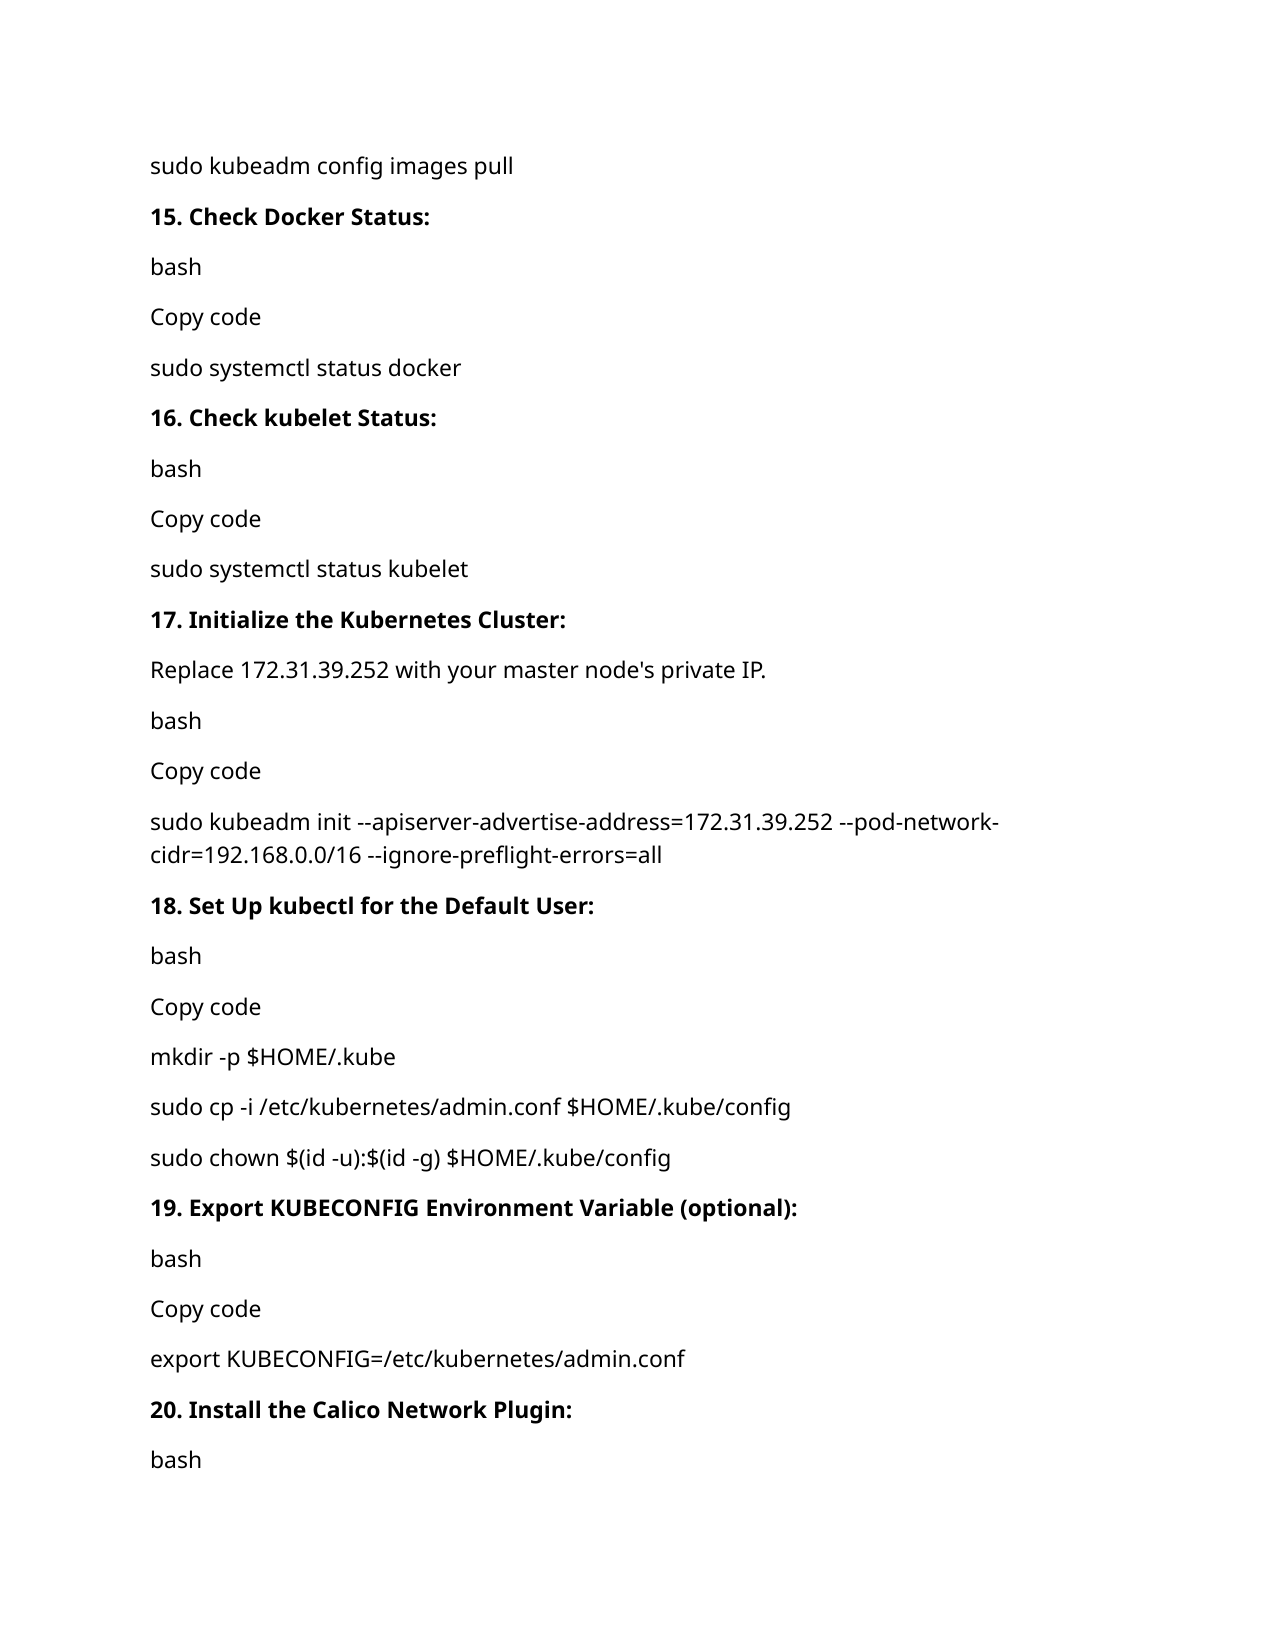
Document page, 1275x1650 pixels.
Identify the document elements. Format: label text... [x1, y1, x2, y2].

text mkdir -p $HOME/.kube [150, 1041, 1125, 1072]
text sudo systemctl status docker [150, 352, 1125, 383]
text sudo systemctl status kubelet [150, 553, 1125, 584]
text 19. Export KUBECONFIG Environment Variable (optional): [150, 1192, 1125, 1223]
text 17. Initialize the Kubernetes Cluster: [150, 604, 1125, 635]
text sudo kubeadm config images pull [150, 150, 1125, 181]
text bash [150, 1242, 1125, 1274]
text Replace 172.31.39.252 with your master node's private IP. [150, 654, 1125, 685]
text Copy code [150, 301, 1125, 332]
text 20. Install the Calico Network Plugin: [150, 1394, 1125, 1425]
text 16. Check kubelet Status: [150, 402, 1125, 433]
text bash [150, 452, 1125, 484]
text Copy code [150, 990, 1125, 1022]
text bash [150, 1444, 1125, 1475]
text bash [150, 940, 1125, 971]
text sudo cp -i /etc/kubernetes/admin.conf $HOME/.kube/config [150, 1091, 1125, 1122]
text sudo chown $(id -u):$(id -g) $HOME/.kube/config [150, 1142, 1125, 1173]
text 18. Set Up kubectl for the Default User: [150, 889, 1125, 921]
text export KUBECONFIG=/etc/kubernetes/admin.conf [150, 1343, 1125, 1374]
text sudo kubeadm init --apiserver-advertise-address=172.31.39.252 --pod-network-cidr=192.168.0.0/16 --ignore-preflight-errors=all [150, 805, 1125, 870]
text bash [150, 251, 1125, 282]
text Copy code [150, 755, 1125, 786]
text 15. Check Docker Status: [150, 200, 1125, 232]
text Copy code [150, 503, 1125, 534]
text bash [150, 704, 1125, 736]
text Copy code [150, 1293, 1125, 1324]
